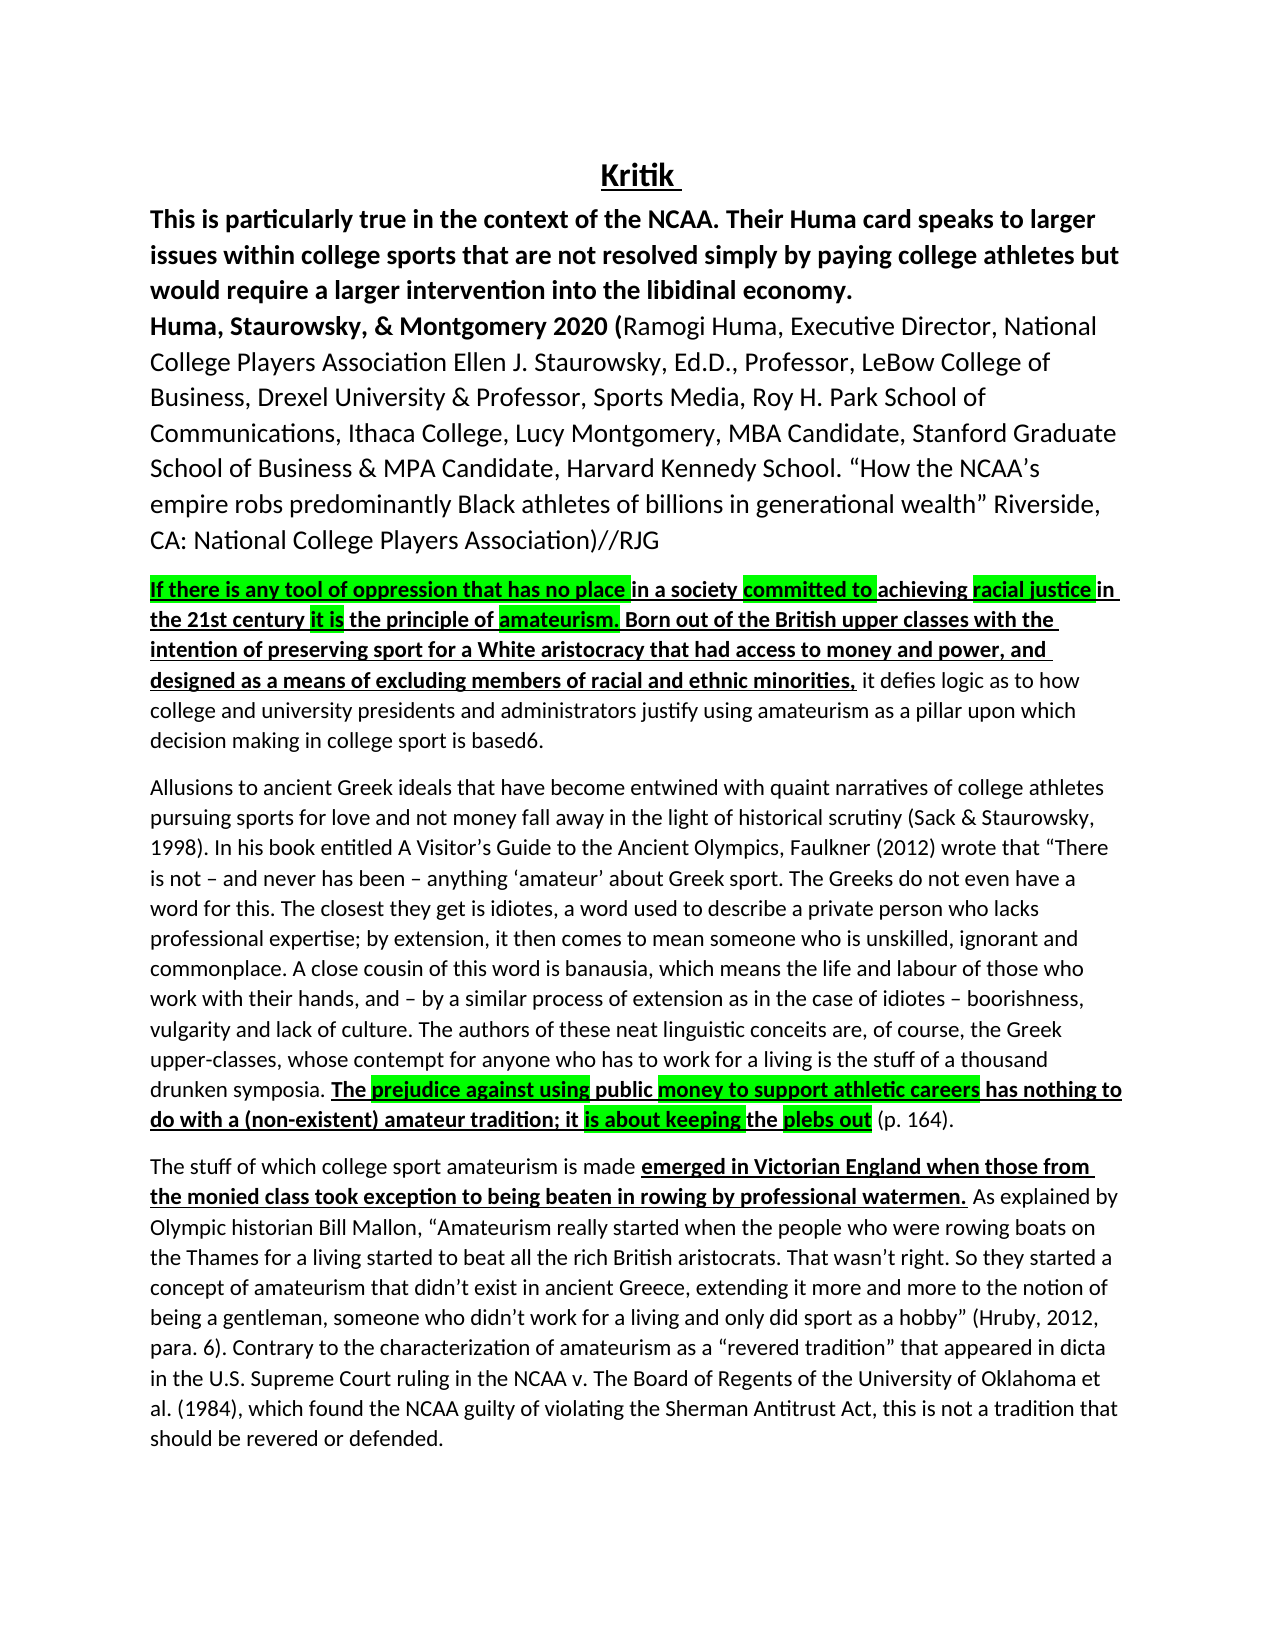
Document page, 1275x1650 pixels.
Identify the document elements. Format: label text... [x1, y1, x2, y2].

subtitle Kritik [150, 154, 1125, 195]
text Huma, Staurowsky, & Montgomery 2020 (Ramogi Huma, Executive Director, National College Players Association Ellen J. Staurowsky, Ed.D., Professor, LeBow College of Business, Drexel University & Professor, Sports Media, Roy H. Park School of Communications, Ithaca College, Lucy Montgomery, MBA Candidate, Stanford Graduate School of Business & MPA Candidate, Harvard Kennedy School. “How the NCAA’s empire robs predominantly Black athletes of billions in generational wealth” Riverside, CA: National College Players Association)//RJG [150, 309, 1125, 556]
subtitle This is particularly true in the context of the NCAA. Their Huma card speaks to larger issues within college sports that are not resolved simply by paying college athletes but would require a larger intervention into the libidinal economy. [150, 202, 1125, 307]
text If there is any tool of oppression that has no place in a society committed to achieving racial justice in the 21st century it is the principle of amateurism. Born out of the British upper classes with the intention of preserving sport for a White aristocracy that had access to money and power, and designed as a means of excluding members of racial and ethnic minorities, it defies logic as to how college and university presidents and administrators justify using amateurism as a pillar upon which decision making in college sport is based6. [150, 575, 1125, 754]
text Allusions to ancient Greek ideals that have become entwined with quaint narratives of college athletes pursuing sports for love and not money fall away in the light of historical scrutiny (Sack & Staurowsky, 1998). In his book entitled A Visitor’s Guide to the Ancient Olympics, Faulkner (2012) wrote that “There is not – and never has been – anything ‘amateur’ about Greek sport. The Greeks do not even have a word for this. The closest they get is idiotes, a word used to describe a private person who lacks professional expertise; by extension, it then comes to mean someone who is unskilled, ignorant and commonplace. A close cousin of this word is banausia, which means the life and labour of those who work with their hands, and – by a similar process of extension as in the case of idiotes – boorishness, vulgarity and lack of culture. The authors of these neat linguistic conceits are, of course, the Greek upper-classes, whose contempt for anyone who has to work for a living is the stuff of a thousand drunken symposia. The prejudice against using public money to support athletic careers has nothing to do with a (non-existent) amateur tradition; it is about keeping the plebs out (p. 164). [150, 773, 1125, 1133]
text The stuff of which college sport amateurism is made emerged in Victorian England when those from the monied class took exception to being beaten in rowing by professional watermen. As explained by Olympic historian Bill Mallon, “Amateurism really started when the people who were rowing boats on the Thames for a living started to beat all the rich British aristocrats. That wasn’t right. So they started a concept of amateurism that didn’t exist in ancient Greece, extending it more and more to the notion of being a gentleman, someone who didn’t work for a living and only did sport as a hobby” (Hruby, 2012, para. 6). Contrary to the characterization of amateurism as a “revered tradition” that appeared in dicta in the U.S. Supreme Court ruling in the NCAA v. The Board of Regents of the University of Oklahoma et al. (1984), which found the NCAA guilty of violating the Sherman Antitrust Act, this is not a tradition that should be revered or defended. [150, 1152, 1125, 1452]
